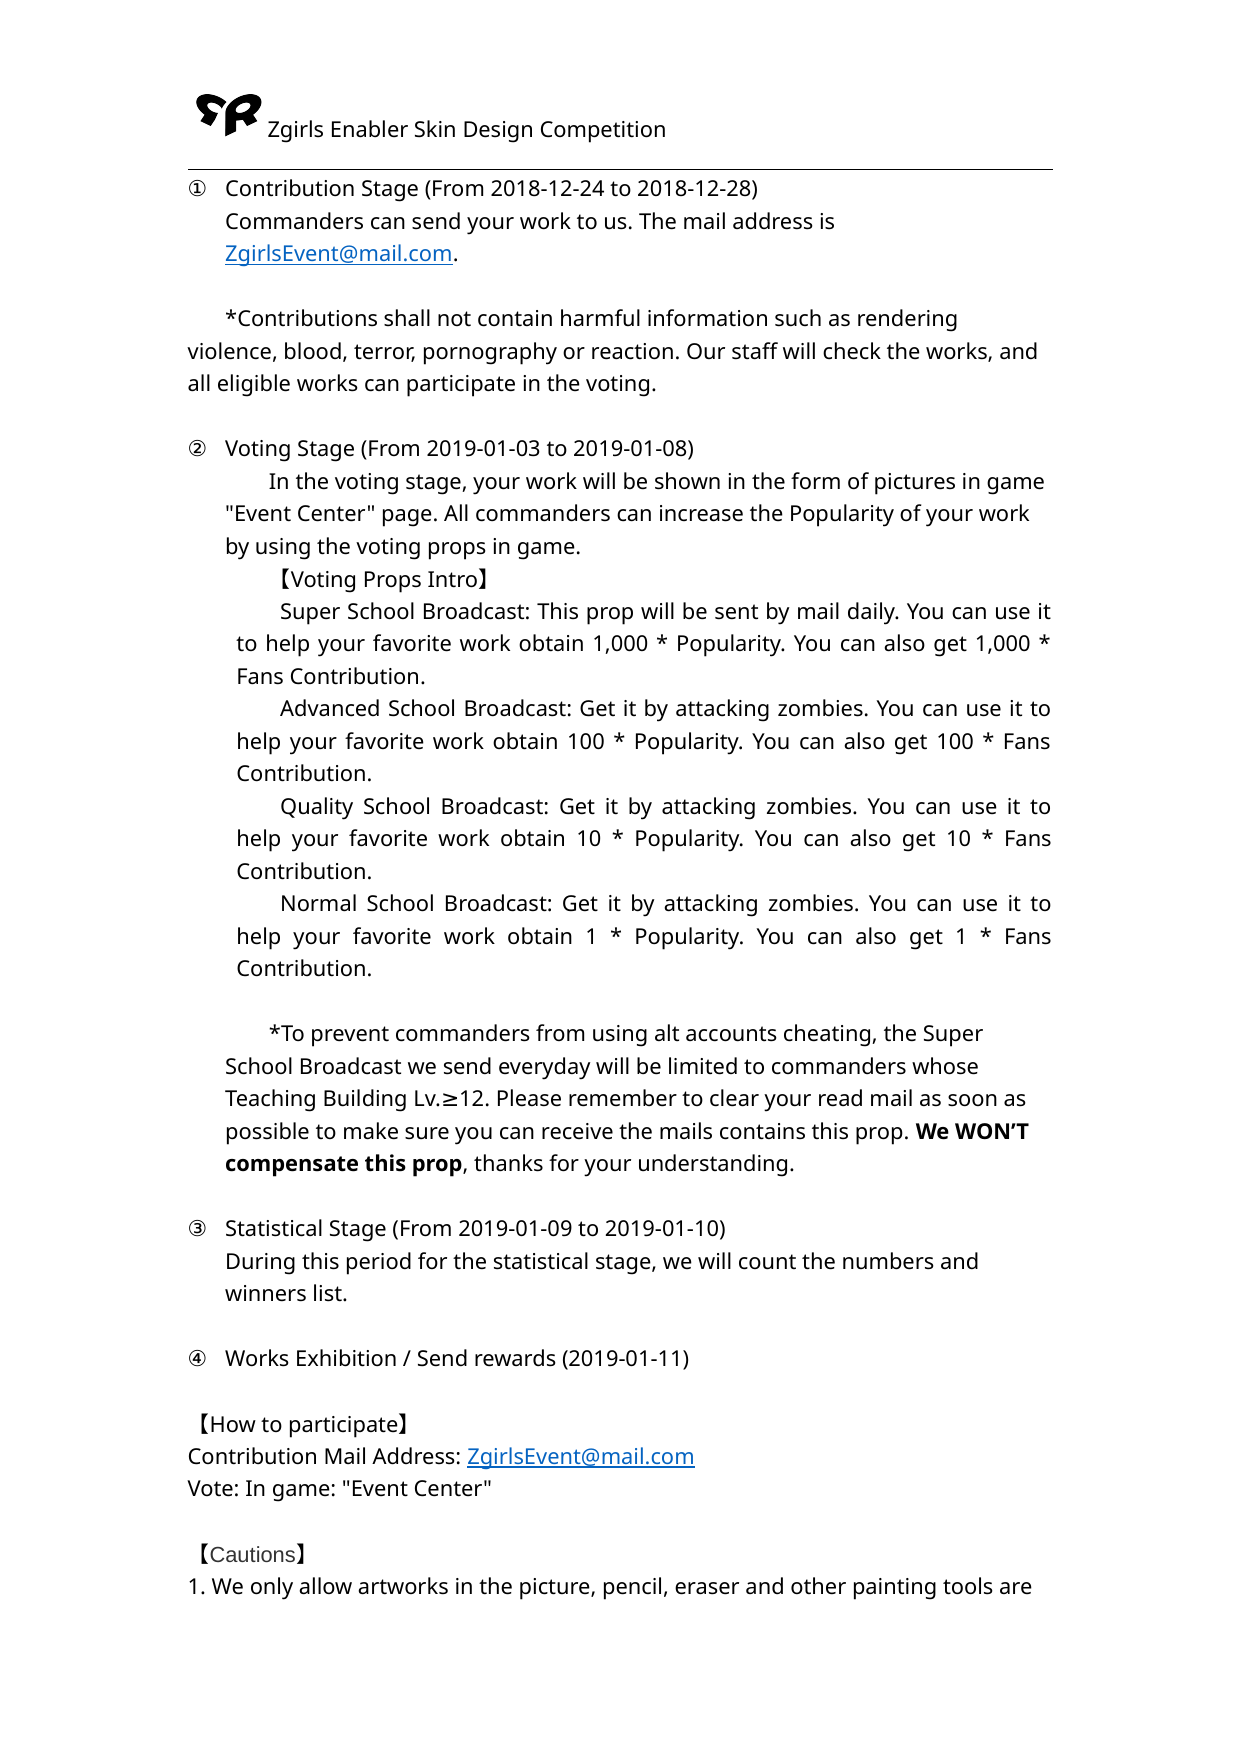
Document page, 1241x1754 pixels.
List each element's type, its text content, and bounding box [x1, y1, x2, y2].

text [187, 1569, 1053, 1602]
text Contribution Mail Address: ZgirlsEvent@mail.com [187, 1439, 1053, 1472]
picture [187, 88, 268, 138]
list In the voting stage, your work will be shown in the form of pictures in game "Event Center" page. All commanders can increase the Popularity of your work by using the voting props in game. [225, 464, 1053, 562]
text 【Cautions】 [187, 1537, 1053, 1569]
list Statistical Stage (From 2019-01-09 to 2019-01-10) [187, 1212, 1053, 1244]
list Advanced School Broadcast: Get it by attacking zombies. You can use it to help your favorite work obtain 100 * Popularity. You can also get 100 * Fans Contribution. [236, 692, 1053, 789]
list Works Exhibition / Send rewards (2019-01-11) [187, 1342, 1053, 1374]
text *Contributions shall not contain harmful information such as rendering violence, blood, terror, pornography or reaction. Our staff will check the works, and all eligible works can participate in the voting. [187, 302, 1053, 399]
list Commanders can send your work to us. The mail address is ZgirlsEvent@mail.com. [225, 204, 1053, 269]
list *To prevent commanders from using alt accounts cheating, the Super School Broadcast we send everyday will be limited to commanders whose Teaching Building Lv.≥12. Please remember to clear your read mail as soon as possible to make sure you can receive the mails contains this prop. We WON’T compensate this prop, thanks for your understanding. [225, 1017, 1053, 1179]
list During this period for the statistical stage, we will count the numbers and winners list. [225, 1244, 1053, 1309]
text Vote: In game: "Event Center" [187, 1472, 1053, 1504]
list Contribution Stage (From 2018-12-24 to 2018-12-28) [187, 172, 1053, 204]
text 【How to participate】 [187, 1407, 1053, 1439]
list Quality School Broadcast: Get it by attacking zombies. You can use it to help your favorite work obtain 10 * Popularity. You can also get 10 * Fans Contribution. [236, 789, 1053, 887]
list Super School Broadcast: This prop will be sent by mail daily. You can use it to help your favorite work obtain 1,000 * Popularity. You can also get 1,000 * Fans Contribution. [236, 594, 1053, 692]
list Voting Stage (From 2019-01-03 to 2019-01-08) [187, 432, 1053, 464]
list Normal School Broadcast: Get it by attacking zombies. You can use it to help your favorite work obtain 1 * Popularity. You can also get 1 * Fans Contribution. [236, 887, 1053, 984]
list 【Voting Props Intro】 [225, 562, 1053, 594]
